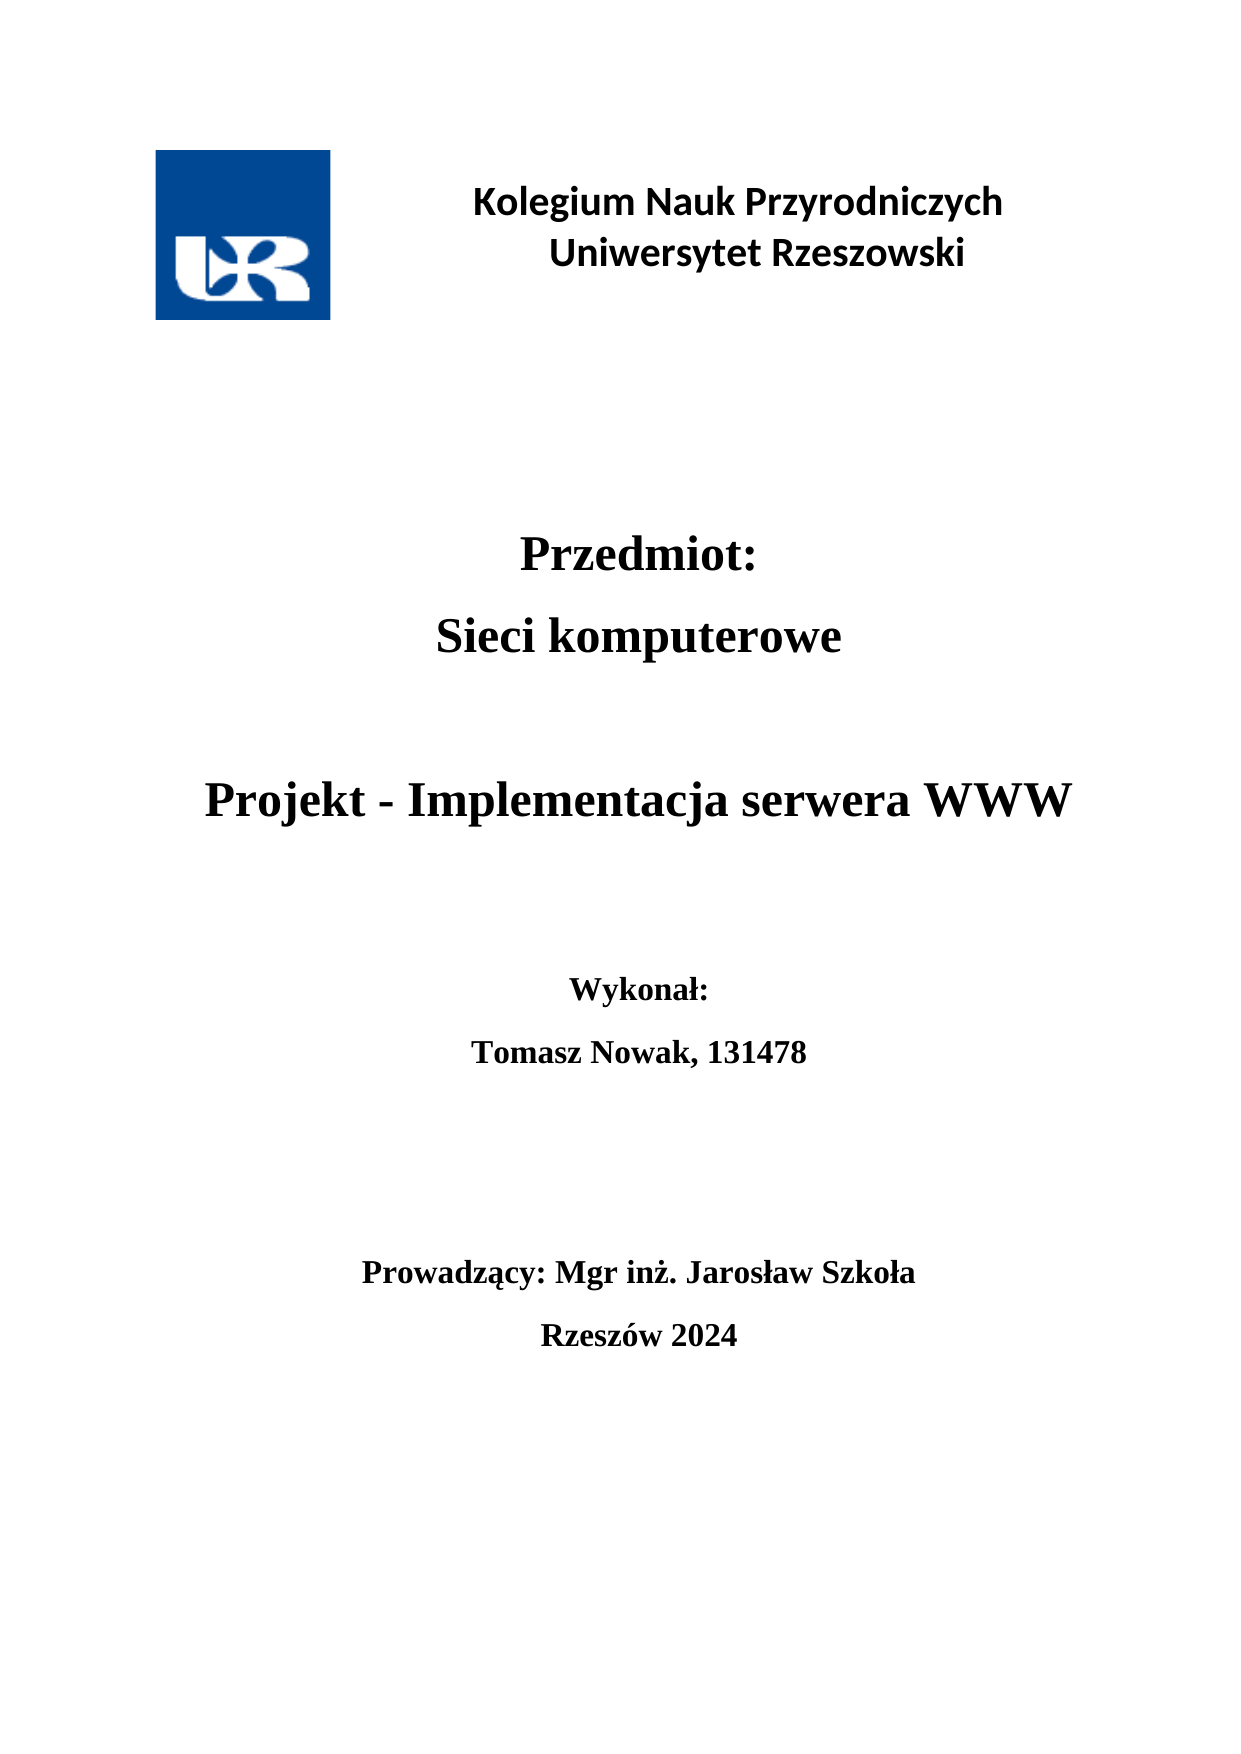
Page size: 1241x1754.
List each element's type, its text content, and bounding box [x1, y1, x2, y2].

text Tomasz Nowak, 131478 [187, 1033, 1090, 1071]
text Przedmiot: [187, 524, 1090, 581]
text Kolegium Nauk Przyrodniczych Uniwersytet Rzeszowski [331, 175, 1090, 277]
picture [155, 150, 331, 320]
text Wykonał: [187, 969, 1090, 1008]
text Rzeszów 2024 [187, 1316, 1090, 1498]
text Projekt - Implementacja serwera WWW [187, 770, 1090, 827]
text Prowadzący: Mgr inż. Jarosław Szkoła [187, 1252, 1090, 1291]
text Sieci komputerowe [187, 606, 1090, 664]
